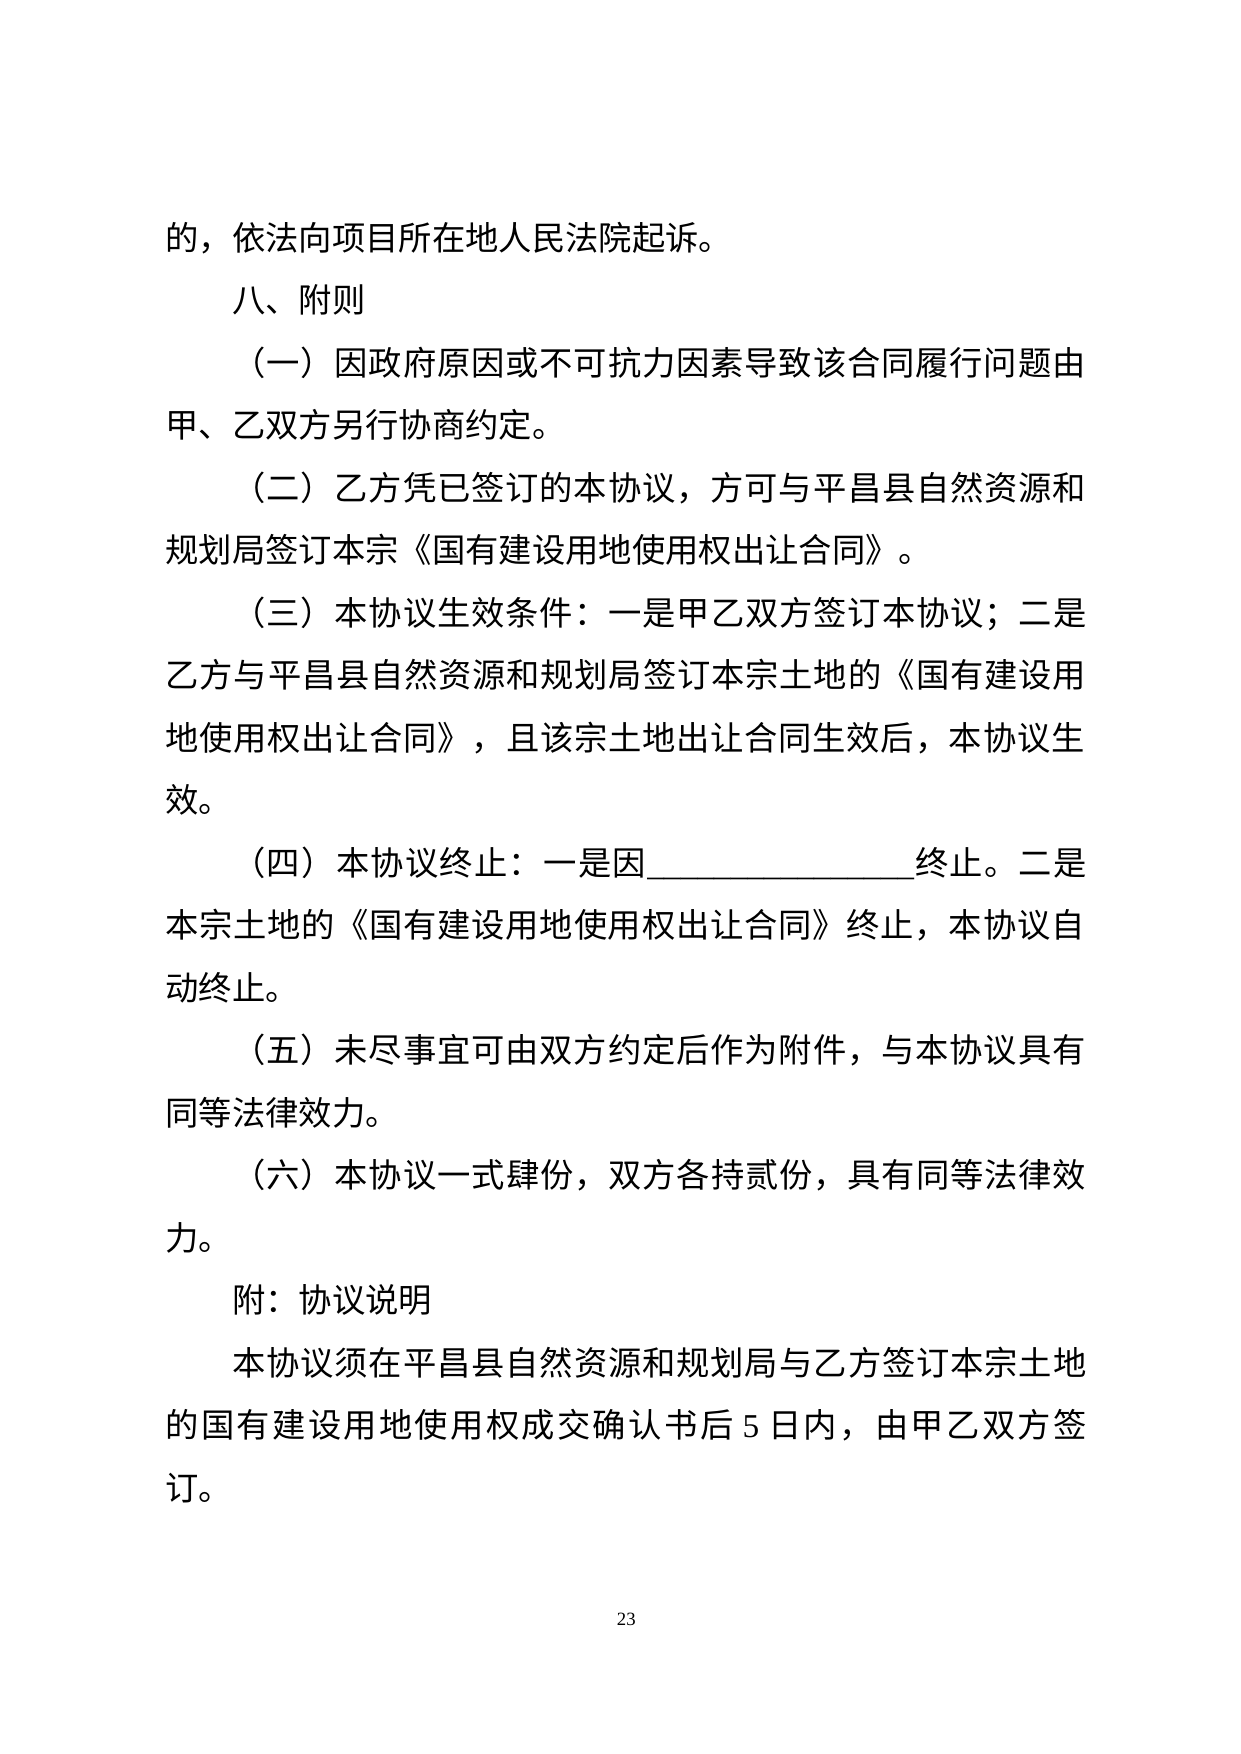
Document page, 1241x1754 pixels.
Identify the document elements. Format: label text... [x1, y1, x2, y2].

text （三）本协议生效条件：一是甲乙双方签订本协议；二是乙方与平昌县自然资源和规划局签订本宗土地的《国有建设用地使用权出让合同》，且该宗土地出让合同生效后，本协议生效。 [165, 575, 1087, 825]
text （六）本协议一式肆份，双方各持贰份，具有同等法律效力。 [165, 1138, 1087, 1263]
text 本协议须在平昌县自然资源和规划局与乙方签订本宗土地的国有建设用地使用权成交确认书后5日内，由甲乙双方签订。 [165, 1325, 1087, 1513]
text 附：协议说明 [165, 1263, 1087, 1325]
text （四）本协议终止：一是因________________终止。二是本宗土地的《国有建设用地使用权出让合同》终止，本协议自动终止。 [165, 825, 1087, 1013]
text 八、附则 [165, 263, 1087, 325]
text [165, 200, 1087, 263]
text （五）未尽事宜可由双方约定后作为附件，与本协议具有同等法律效力。 [165, 1013, 1087, 1138]
text （二）乙方凭已签订的本协议，方可与平昌县自然资源和规划局签订本宗《国有建设用地使用权出让合同》。 [165, 450, 1087, 575]
text （一）因政府原因或不可抗力因素导致该合同履行问题由甲、乙双方另行协商约定。 [165, 325, 1087, 450]
